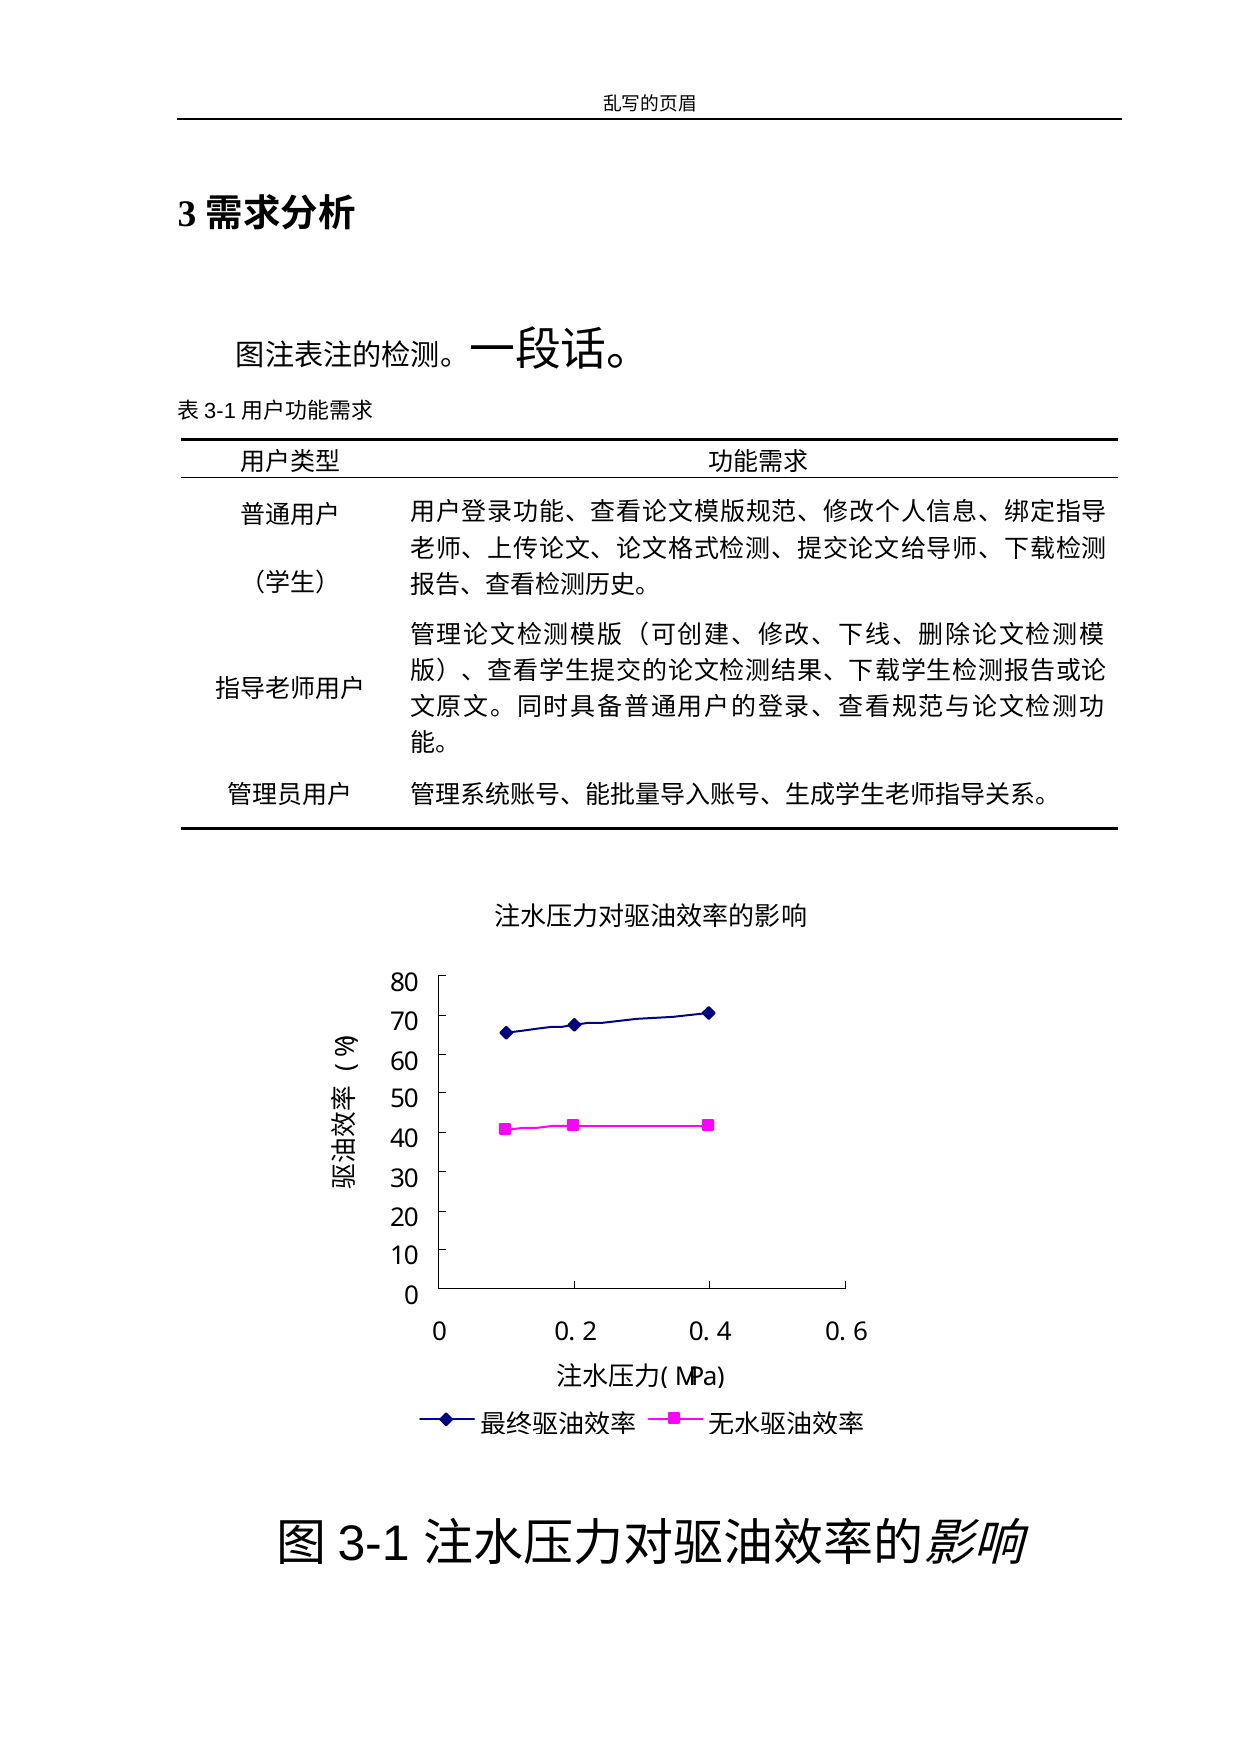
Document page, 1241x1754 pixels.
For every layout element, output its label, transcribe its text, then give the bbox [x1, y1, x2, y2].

table_cell 管理员用户 [181, 759, 399, 827]
table_cell 指导老师用户 [181, 614, 399, 759]
text 图注表注的检测。一段话。 [177, 311, 1122, 379]
subtitle 需求分析 [177, 176, 1122, 244]
table_cell 管理系统账号、能批量导入账号、生成学生老师指导关系。 [399, 759, 1118, 827]
text 图 3-1 注水压力对驱油效率的影响 [177, 1488, 1122, 1590]
table_header 功能需求 [399, 441, 1118, 477]
table_cell 用户登录功能、查看论文模版规范、修改个人信息、绑定指导老师、上传论文、论文格式检测、提交论文给导师、下载检测报告、查看检测历史。 [399, 478, 1118, 614]
text 表 3-1 用户功能需求 [177, 391, 1122, 425]
table_cell 管理论文检测模版（可创建、修改、下线、删除论文检测模版）、查看学生提交的论文检测结果、下载学生检测报告或论文原文。同时具备普通用户的登录、查看规范与论文检测功能。 [399, 614, 1118, 759]
table_header 用户类型 [181, 441, 399, 477]
table_cell 普通用户 （学生） [181, 478, 399, 614]
